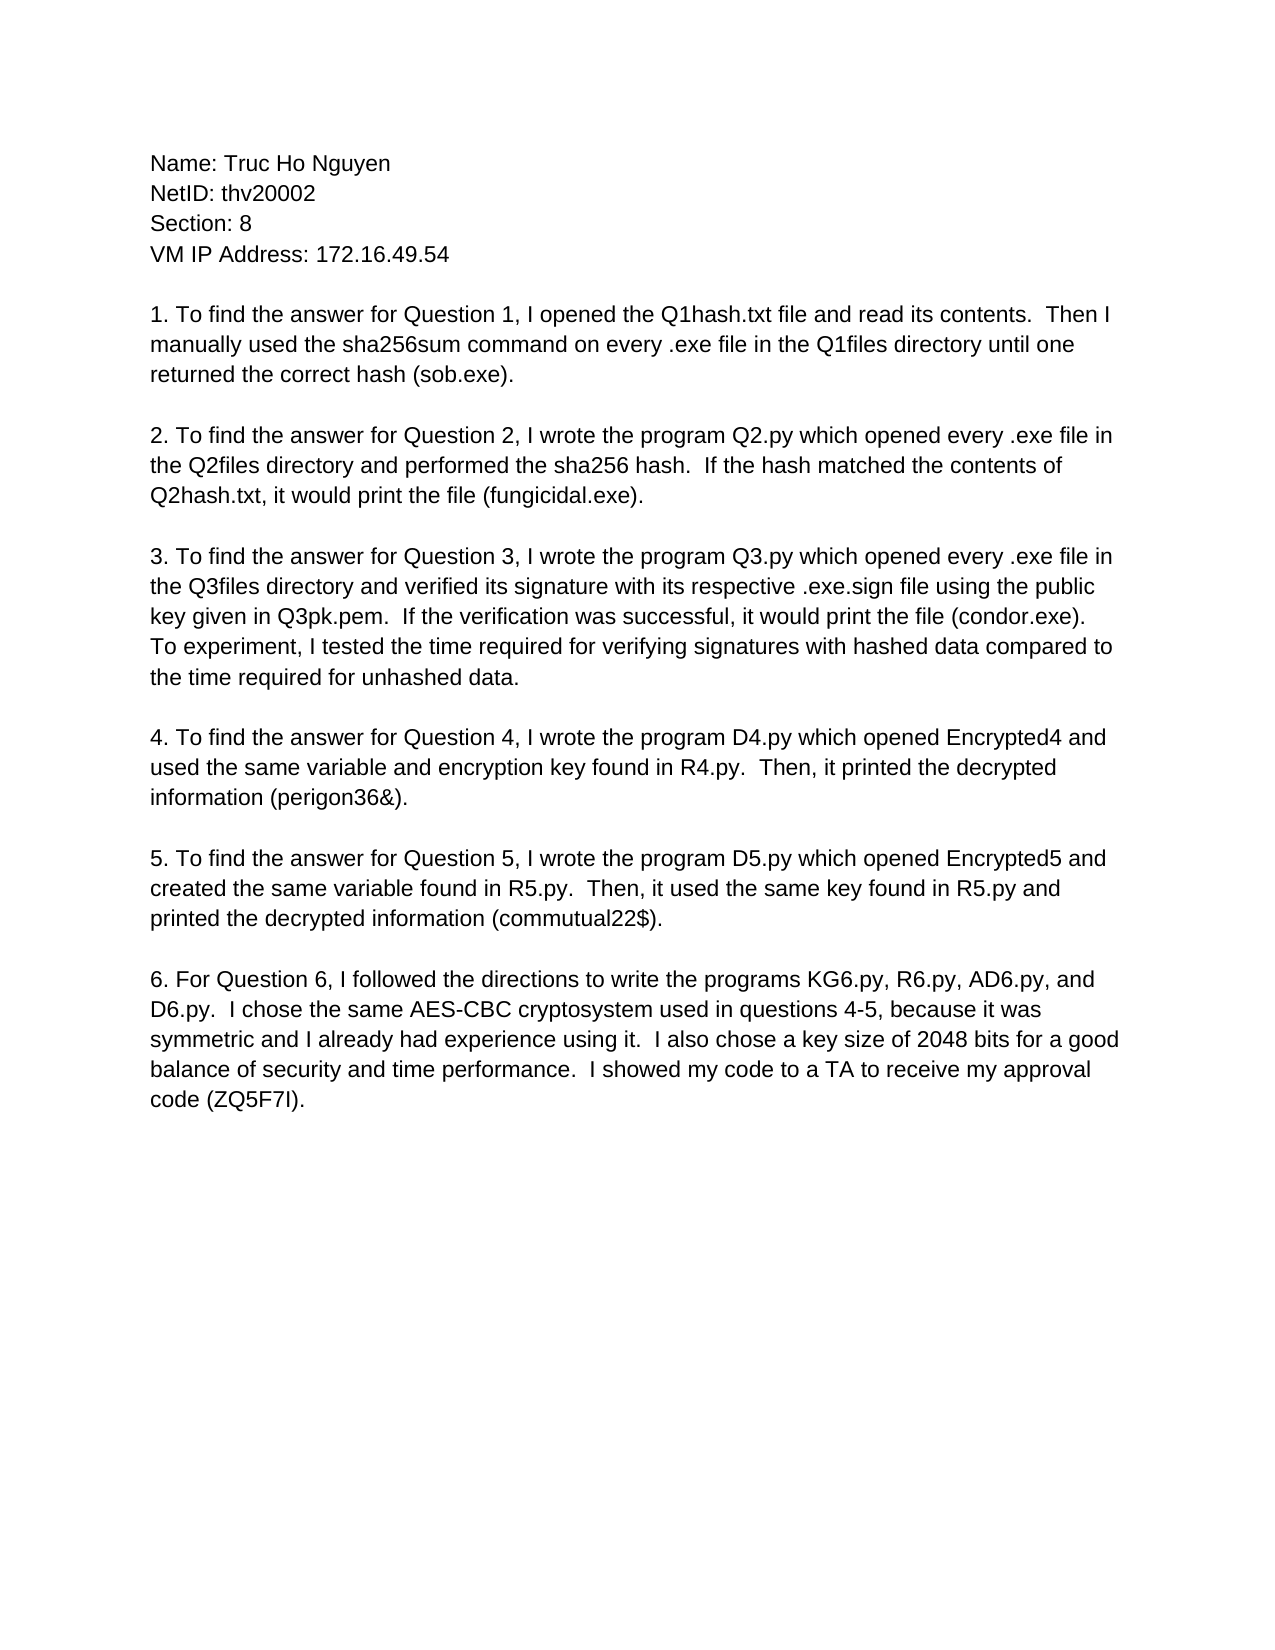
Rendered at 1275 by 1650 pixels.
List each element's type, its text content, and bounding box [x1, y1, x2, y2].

text 1. To find the answer for Question 1, I opened the Q1hash.txt file and read its contents. Then I manually used the sha256sum command on every .exe file in the Q1files directory until one returned the correct hash (sob.exe). [150, 301, 1125, 388]
text 4. To find the answer for Question 4, I wrote the program D4.py which opened Encrypted4 and used the same variable and encryption key found in R4.py. Then, it printed the decrypted information (perigon36&). [150, 724, 1125, 811]
text VM IP Address: 172.16.49.54 [150, 241, 1125, 267]
text Section: 8 [150, 210, 1125, 237]
text NetID: thv20002 [150, 180, 1125, 207]
text 3. To find the answer for Question 3, I wrote the program Q3.py which opened every .exe file in the Q3files directory and verified its signature with its respective .exe.sign file using the public key given in Q3pk.pem. If the verification was successful, it would print the file (condor.exe). To experiment, I tested the time required for verifying signatures with hashed data compared to the time required for unhashed data. [150, 543, 1125, 690]
text Name: Truc Ho Nguyen [150, 150, 1125, 176]
text 2. To find the answer for Question 2, I wrote the program Q2.py which opened every .exe file in the Q2files directory and performed the sha256 hash. If the hash matched the contents of Q2hash.txt, it would print the file (fungicidal.exe). [150, 422, 1125, 509]
text 6. For Question 6, I followed the directions to write the programs KG6.py, R6.py, AD6.py, and D6.py. I chose the same AES-CBC cryptosystem used in questions 4-5, because it was symmetric and I already had experience using it. I also chose a key size of 2048 bits for a good balance of security and time performance. I showed my code to a TA to receive my approval code (ZQ5F7I). [150, 966, 1125, 1113]
text 5. To find the answer for Question 5, I wrote the program D5.py which opened Encrypted5 and created the same variable found in R5.py. Then, it used the same key found in R5.py and printed the decrypted information (commutual22$). [150, 845, 1125, 932]
